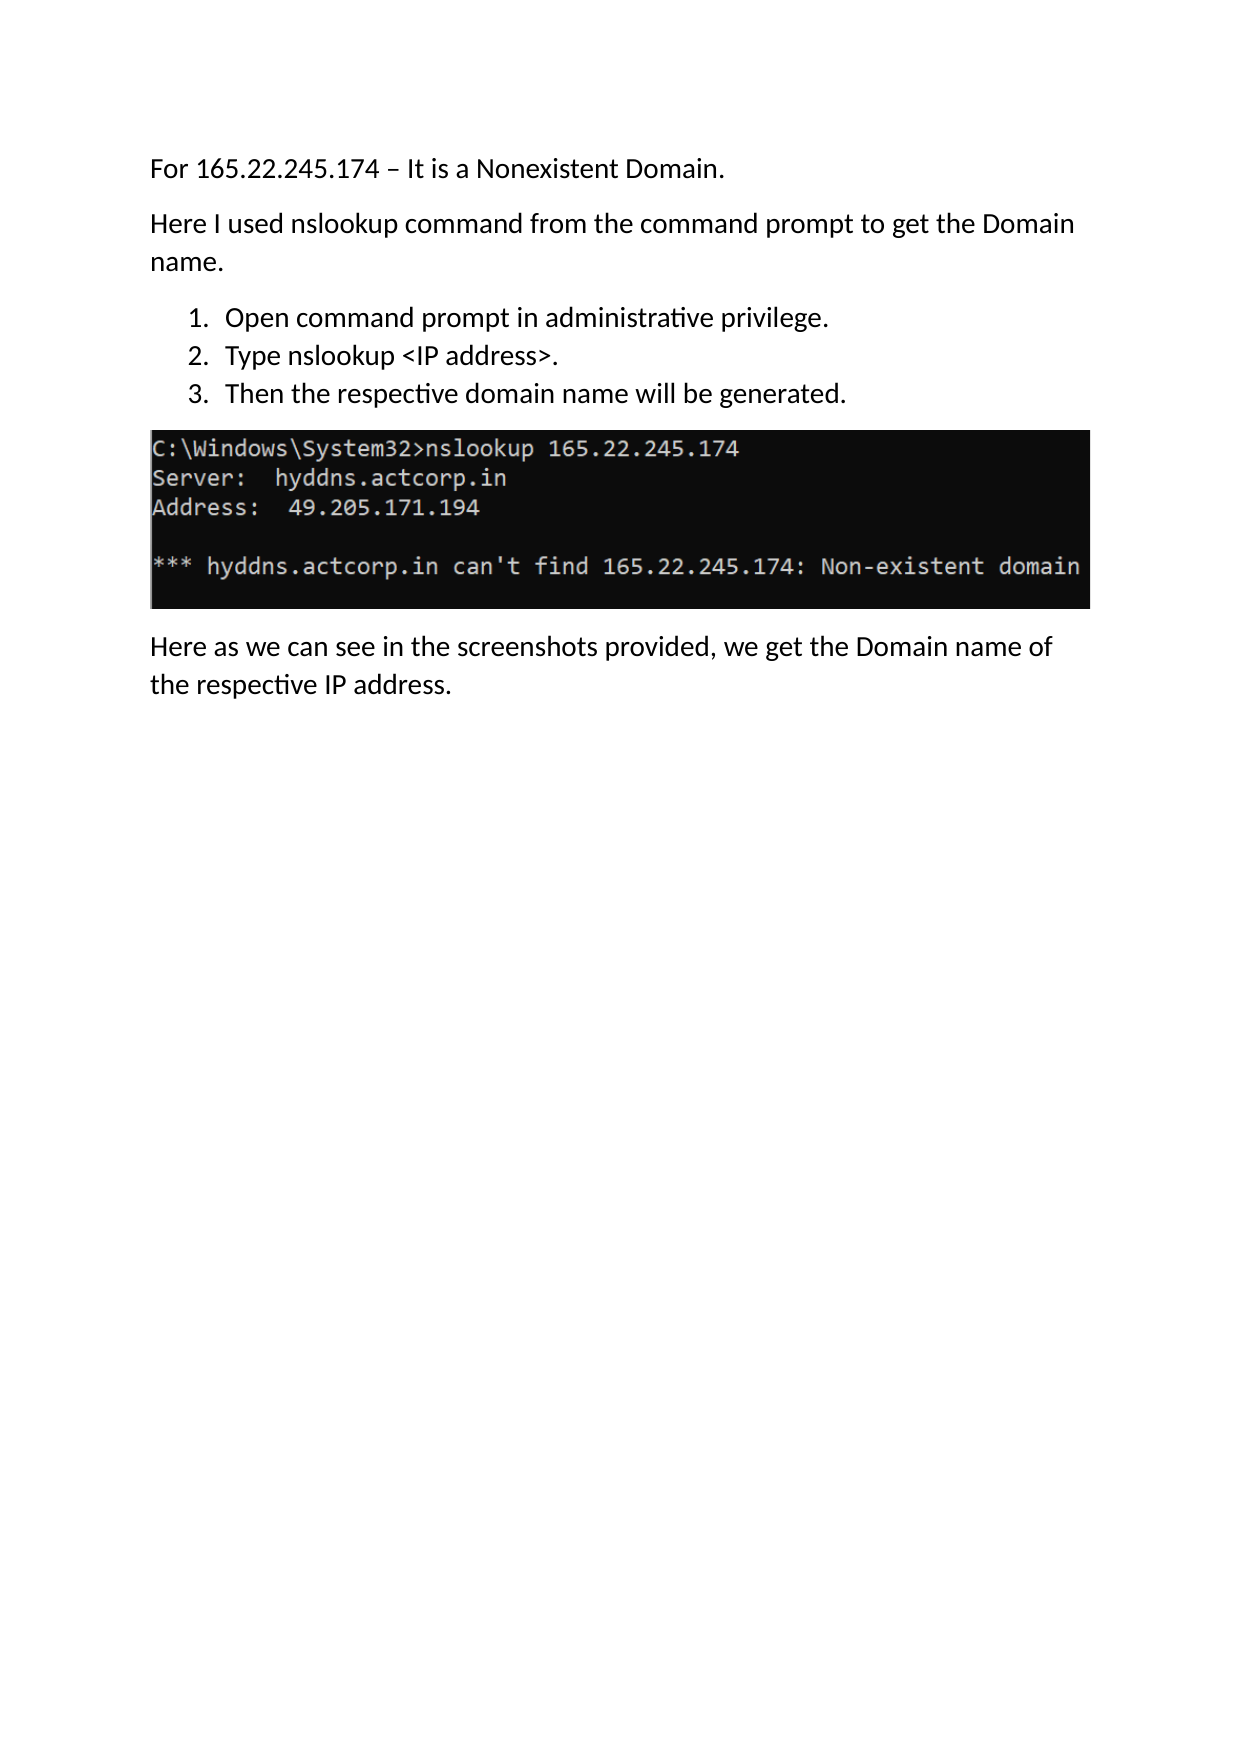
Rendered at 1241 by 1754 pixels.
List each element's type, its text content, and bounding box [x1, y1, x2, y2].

list Type nslookup <IP address>. [187, 337, 1090, 373]
list Then the respective domain name will be generated. [187, 376, 1090, 411]
text Here as we can see in the screenshots provided, we get the Domain name of the respective IP address. [150, 628, 1090, 702]
text For 165.22.245.174 – It is a Nonexistent Domain. [150, 150, 1090, 186]
list Open command prompt in administrative privilege. [187, 299, 1090, 334]
text Here I used nslookup command from the command prompt to get the Domain name. [150, 205, 1090, 279]
picture [150, 430, 1091, 609]
